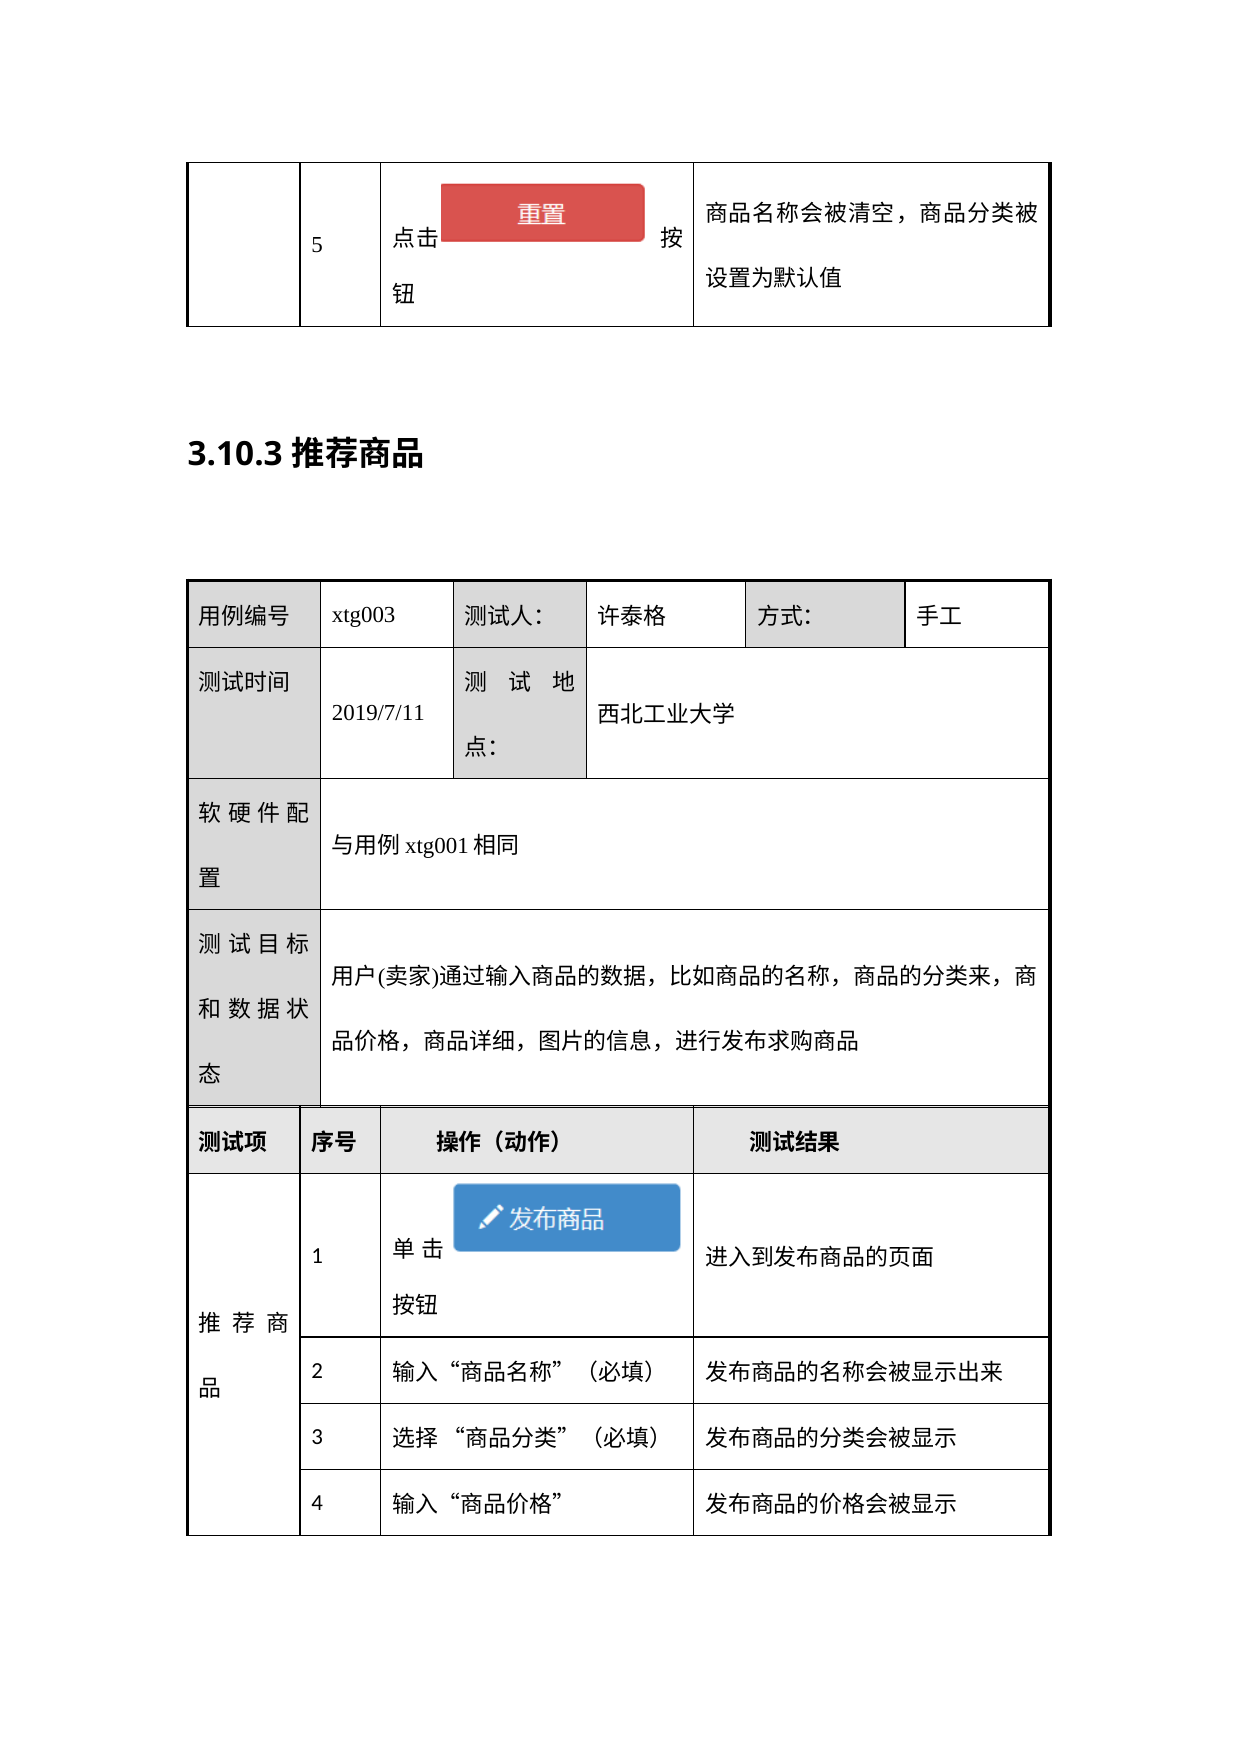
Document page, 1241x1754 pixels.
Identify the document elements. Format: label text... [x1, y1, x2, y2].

table_header 手工 [906, 582, 1048, 647]
table_cell 点击按钮 [381, 163, 693, 326]
table_cell 1 [301, 1174, 380, 1336]
table_header 用例编号 [189, 582, 320, 647]
picture [441, 170, 660, 247]
table_cell 选择 “商品分类”（必填） [381, 1404, 693, 1468]
table_cell 测试目标和数据状态 [189, 910, 320, 1105]
table_cell 与用例xtg001相同 [321, 779, 1048, 909]
table_cell 测试项 [189, 1108, 299, 1173]
table_cell 测试地点： [454, 648, 586, 778]
table_cell 操作（动作） [381, 1108, 693, 1173]
table_header 方式： [746, 582, 904, 647]
picture [451, 1181, 683, 1258]
table_cell 输入“商品名称”（必填） [381, 1338, 693, 1402]
table_cell 发布商品的名称会被显示出来 [694, 1338, 1048, 1402]
table_cell 发布商品的价格会被显示 [694, 1470, 1048, 1534]
table_cell 2 [301, 1338, 380, 1402]
table_cell 输入“商品价格” [381, 1470, 693, 1534]
table_cell 软硬件配置 [189, 779, 320, 909]
table_cell 用户(卖家)通过输入商品的数据，比如商品的名称，商品的分类来，商品价格，商品详细，图片的信息，进行发布求购商品 [321, 910, 1048, 1105]
table_cell 测试结果 [694, 1108, 1048, 1173]
table_cell 3 [301, 1404, 380, 1468]
table_cell 测试时间 [189, 648, 320, 778]
table_cell 5 [301, 163, 380, 326]
table_cell 西北工业大学 [587, 648, 1048, 778]
table_cell 进入到发布商品的页面 [694, 1174, 1048, 1336]
table_cell 单击按钮 [381, 1174, 693, 1336]
table_cell 推荐商品 [189, 1174, 299, 1534]
table_header 许泰格 [587, 582, 745, 647]
table_cell 商品名称会被清空，商品分类被设置为默认值 [694, 163, 1048, 326]
table_cell 2019/7/11 [321, 648, 453, 778]
subtitle 3.10.3 推荐商品 [187, 419, 1053, 484]
table_header 测试人： [454, 582, 586, 647]
table_cell 4 [301, 1470, 380, 1534]
table_header xtg003 [321, 582, 453, 647]
table_cell 发布商品的分类会被显示 [694, 1404, 1048, 1468]
table_cell 序号 [301, 1108, 380, 1173]
